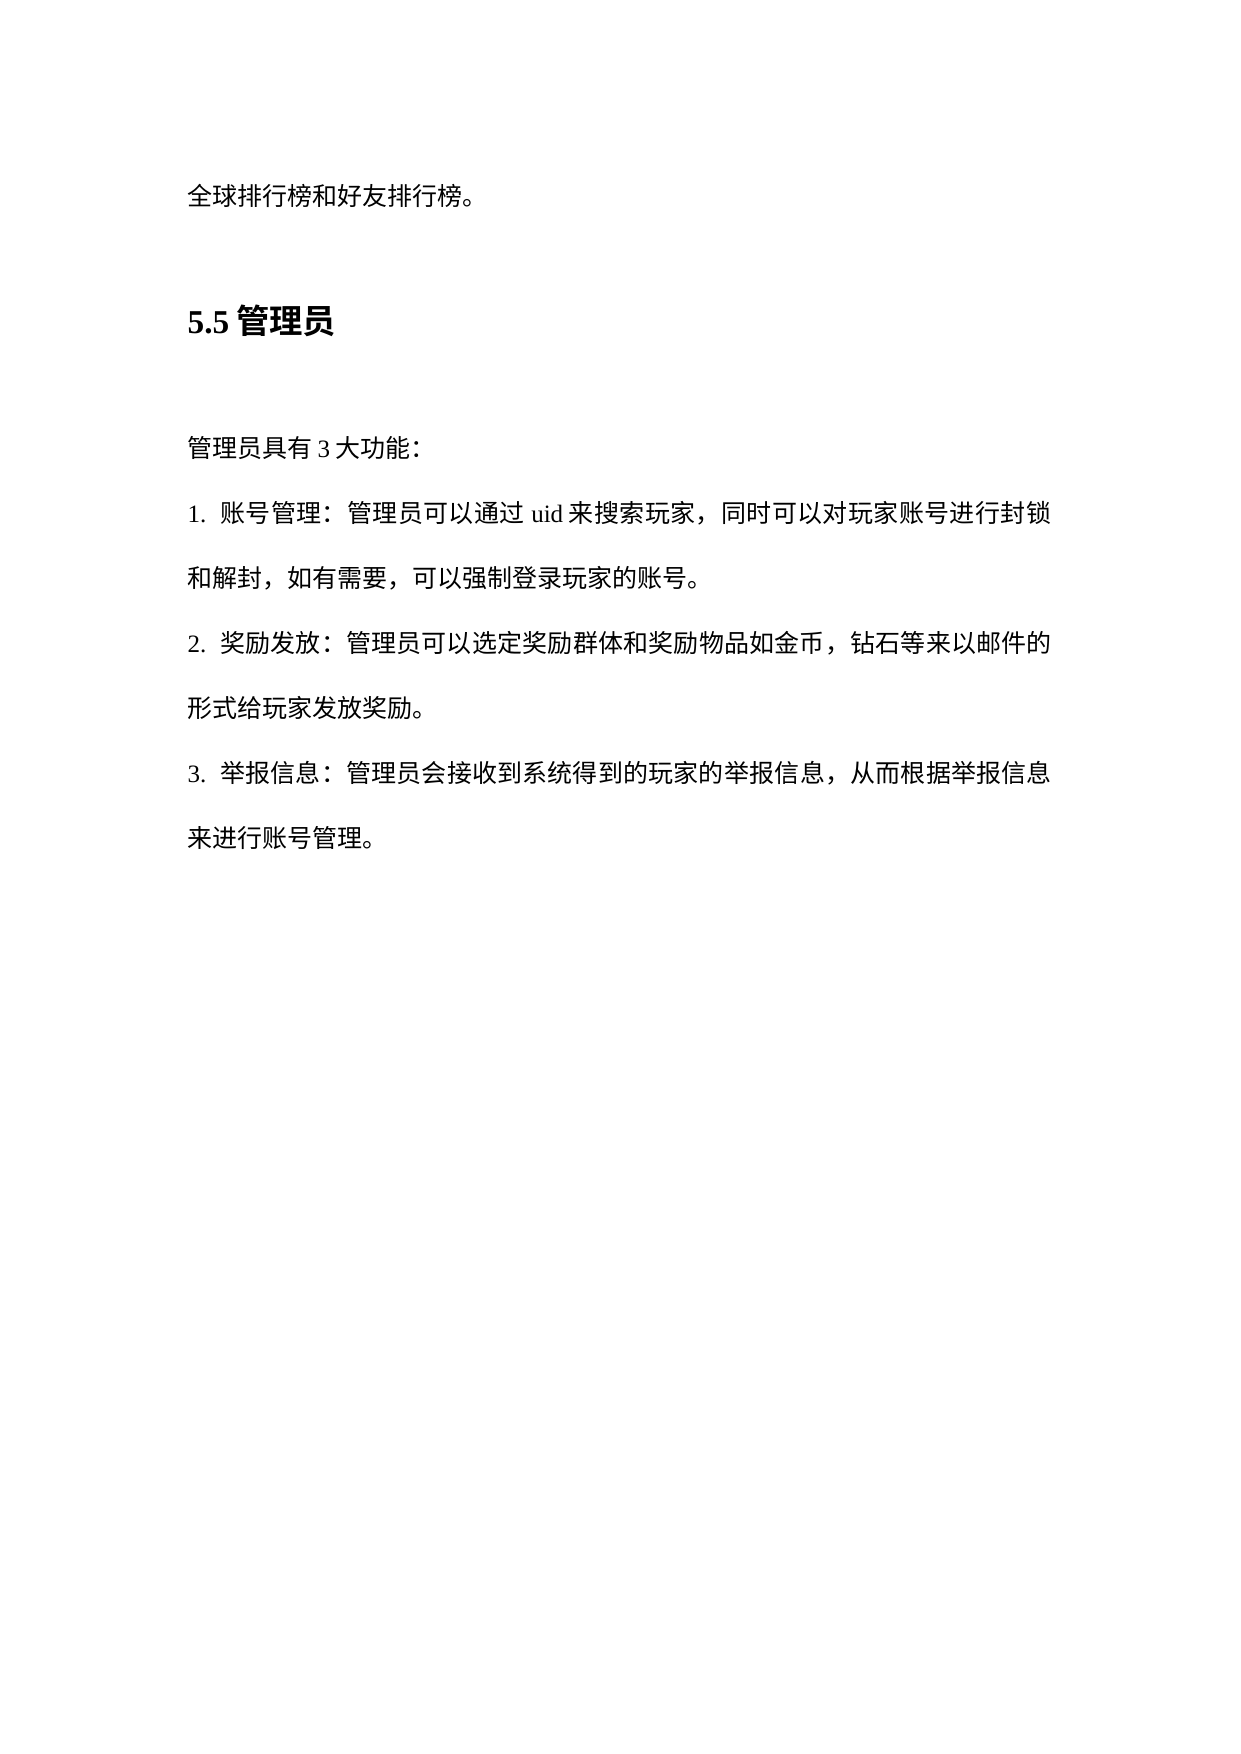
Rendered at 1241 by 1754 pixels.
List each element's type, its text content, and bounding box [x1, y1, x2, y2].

list 举报信息：管理员会接收到系统得到的玩家的举报信息，从而根据举报信息来进行账号管理。 [187, 739, 1053, 869]
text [187, 162, 1053, 227]
list 账号管理：管理员可以通过uid来搜索玩家，同时可以对玩家账号进行封锁和解封，如有需要，可以强制登录玩家的账号。 [187, 479, 1053, 609]
subtitle 5.5管理员 [187, 287, 1053, 352]
list 奖励发放：管理员可以选定奖励群体和奖励物品如金币，钻石等来以邮件的形式给玩家发放奖励。 [187, 609, 1053, 739]
text 管理员具有3大功能： [187, 414, 1053, 479]
